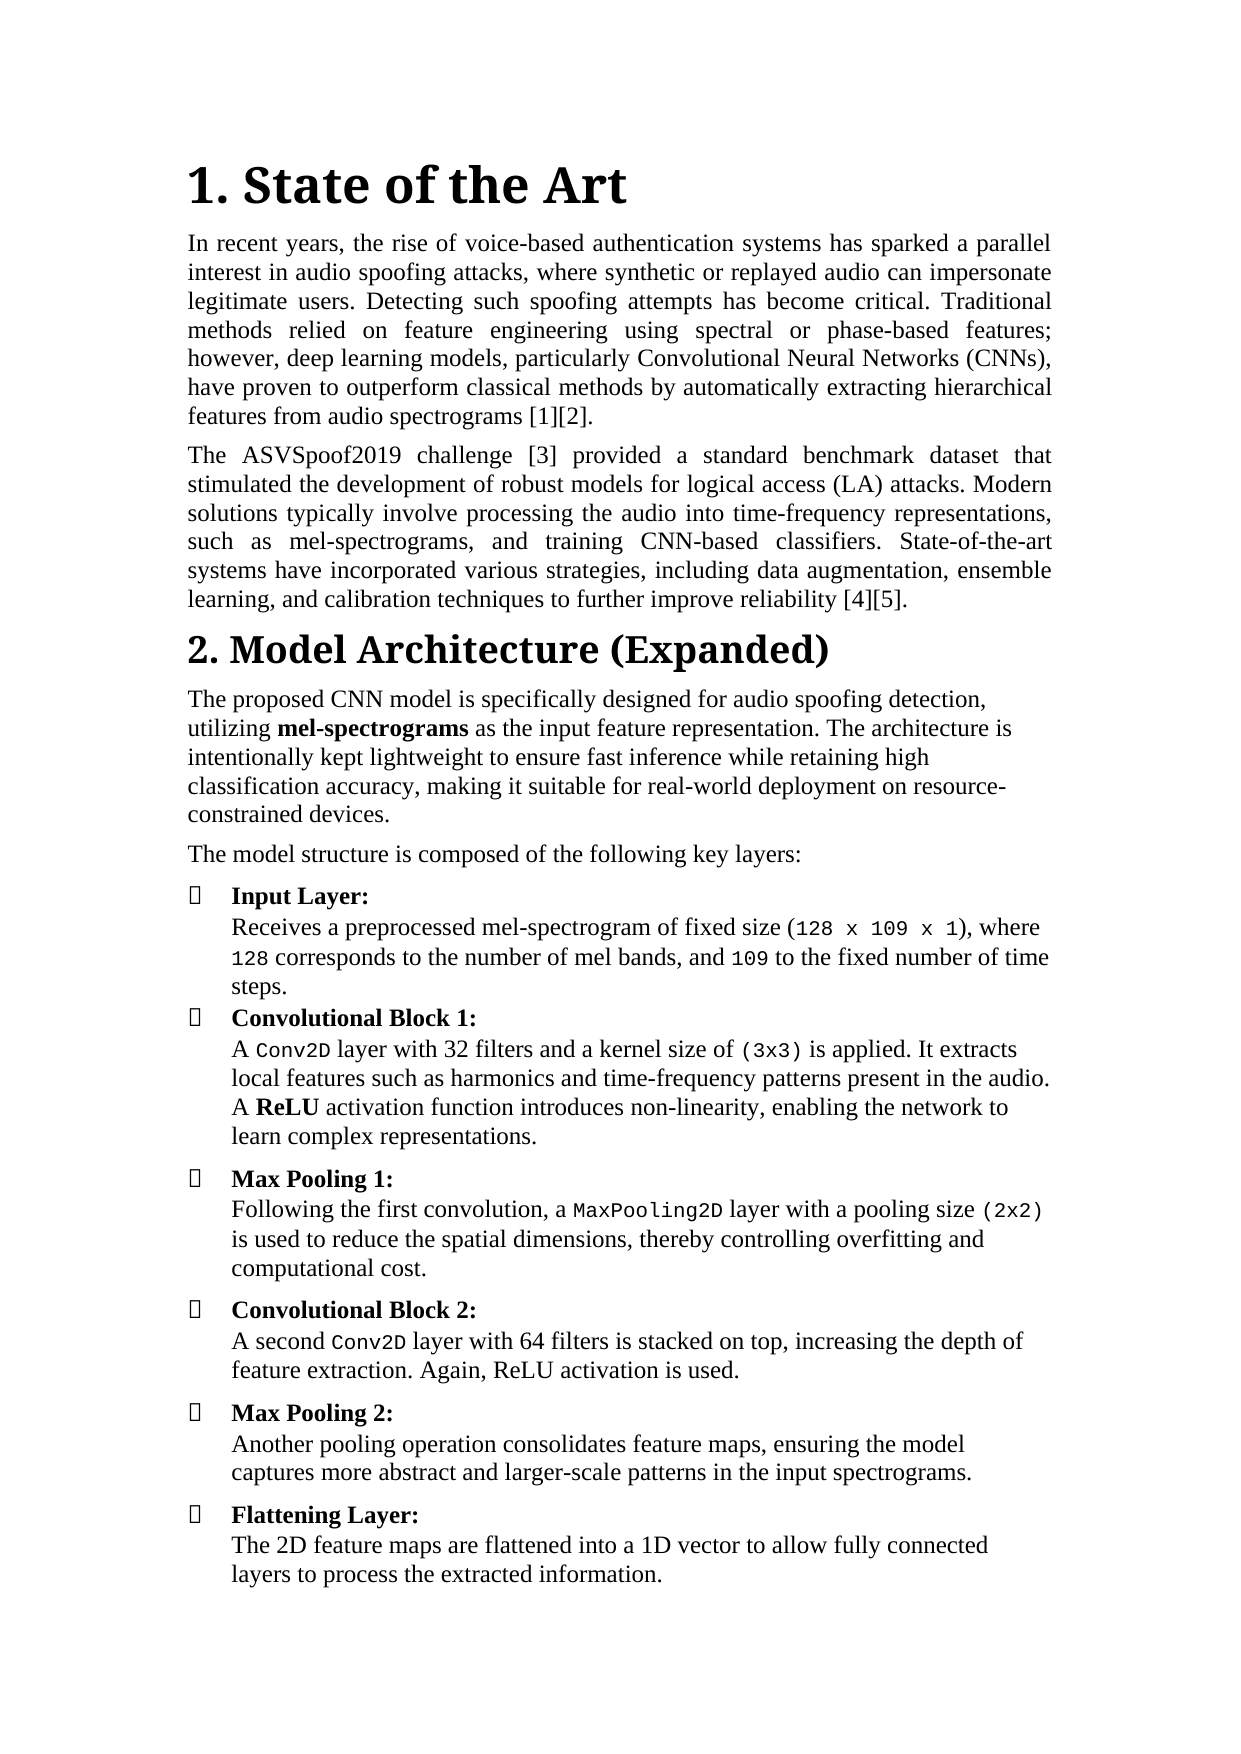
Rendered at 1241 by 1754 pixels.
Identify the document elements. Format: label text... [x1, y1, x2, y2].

list Input Layer: Receives a preprocessed mel-spectrogram of fixed size (128 x 109 x 1), where 128 corresponds to the number of mel bands, and 109 to the fixed number of time steps. [187, 878, 1053, 994]
list Convolutional Block 2: A second Conv2D layer with 64 filters is stacked on top, increasing the depth of feature extraction. Again, ReLU activation is used. [187, 1276, 1053, 1363]
text The proposed CNN model is specifically designed for audio spoofing detection, utilizing mel-spectrograms as the input feature representation. The architecture is intentionally kept lightweight to ensure fast inference while retaining high classification accuracy, making it suitable for real-world deployment on resource-constrained devices. [187, 684, 1053, 828]
subtitle 2. Model Architecture (Expanded) [187, 623, 1053, 674]
text In recent years, the rise of voice-based authentication systems has sparked a parallel interest in audio spoofing attacks, where synthetic or replayed audio can impersonate legitimate users. Detecting such spoofing attempts has become critical. Traditional methods relied on feature engineering using spectral or phase-based features; however, deep learning models, particularly Convolutional Neural Networks (CNNs), have proven to outperform classical methods by automatically extracting hierarchical features from audio spectrograms [1][2]. [187, 228, 1053, 430]
list Max Pooling 2: Another pooling operation consolidates feature maps, ensuring the model captures more abstract and larger-scale patterns in the input spectrograms. [187, 1373, 1053, 1459]
list Max Pooling 1: Following the first convolution, a MaxPooling2D layer with a pooling size (2x2) is used to reduce the spatial dimensions, thereby controlling overfitting and computational cost. [187, 1149, 1053, 1265]
list Flattening Layer: The 2D feature maps are flattened into a 1D vector to allow fully connected layers to process the extracted information. [187, 1470, 1053, 1556]
list Convolutional Block 1: A Conv2D layer with 32 filters and a kernel size of (3x3) is applied. It extracts local features such as harmonics and time-frequency patterns present in the audio. A ReLU activation function introduces non-linearity, enabling the network to learn complex representations. [187, 994, 1053, 1139]
text The model structure is composed of the following key layers: [187, 839, 1053, 867]
subtitle 1. State of the Art [187, 150, 1053, 218]
text The ASVSpoof2019 challenge [3] provided a standard benchmark dataset that stimulated the development of robust models for logical access (LA) attacks. Modern solutions typically involve processing the audio into time-frequency representations, such as mel-spectrograms, and training CNN-based classifiers. State-of-the-art systems have incorporated various strategies, including data augmentation, ensemble learning, and calibration techniques to further improve reliability [4][5]. [187, 440, 1053, 613]
